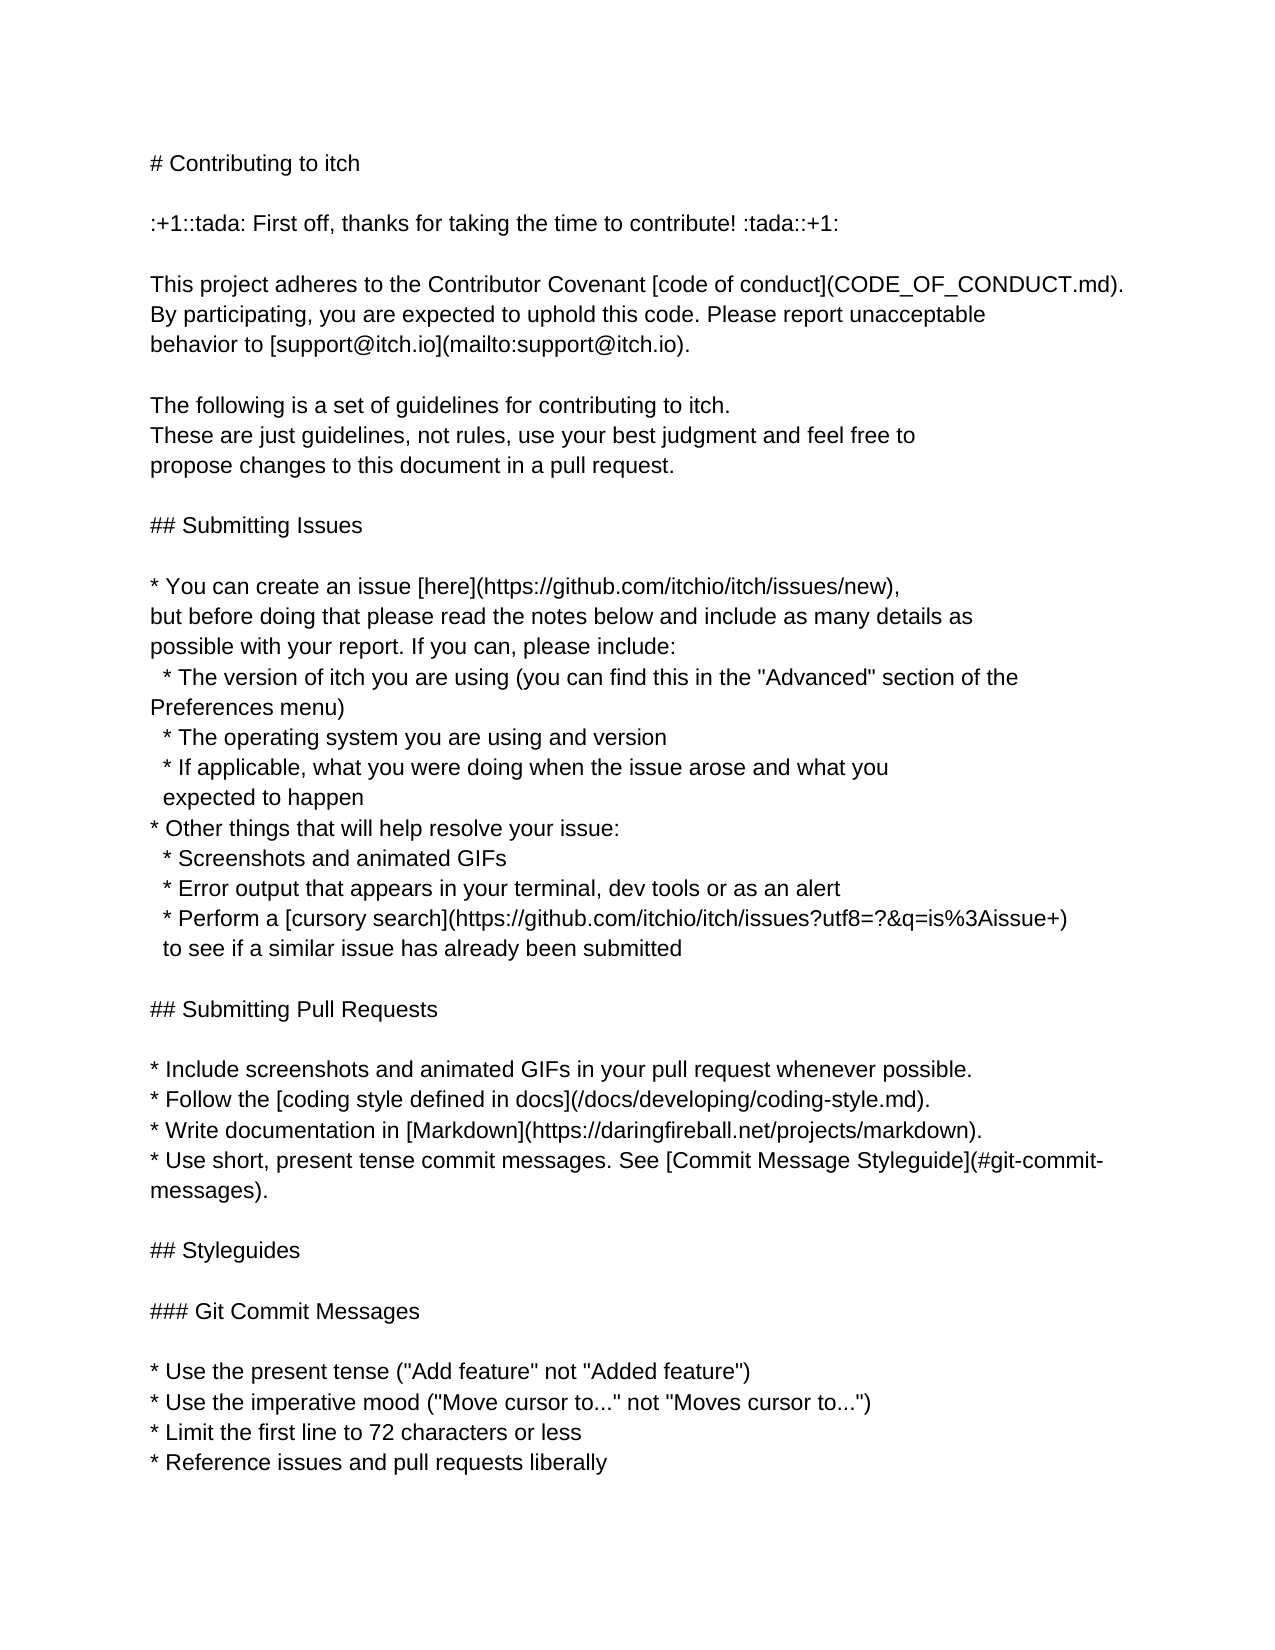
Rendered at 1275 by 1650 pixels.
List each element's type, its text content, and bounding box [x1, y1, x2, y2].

text ## Submitting Pull Requests [150, 996, 1125, 1022]
text * Use short, present tense commit messages. See [Commit Message Styleguide](#git-commit-messages). [150, 1147, 1125, 1203]
text * Follow the [coding style defined in docs](/docs/developing/coding-style.md). [150, 1086, 1125, 1113]
text ## Styleguides [150, 1237, 1125, 1264]
text * Perform a [cursory search](https://github.com/itchio/itch/issues?utf8=?&q=is%3Aissue+) [150, 905, 1125, 932]
text By participating, you are expected to uphold this code. Please report unacceptable [150, 301, 1125, 327]
text These are just guidelines, not rules, use your best judgment and feel free to [150, 422, 1125, 448]
text * The operating system you are using and version [150, 724, 1125, 750]
text propose changes to this document in a pull request. [150, 452, 1125, 478]
text * Limit the first line to 72 characters or less [150, 1419, 1125, 1445]
text behavior to [support@itch.io](mailto:support@itch.io). [150, 331, 1125, 358]
text :+1::tada: First off, thanks for taking the time to contribute! :tada::+1: [150, 210, 1125, 237]
text ### Git Commit Messages [150, 1298, 1125, 1324]
text This project adheres to the Contributor Covenant [code of conduct](CODE_OF_CONDUCT.md). [150, 271, 1125, 297]
text * Use the imperative mood ("Move cursor to..." not "Moves cursor to...") [150, 1388, 1125, 1415]
text * Include screenshots and animated GIFs in your pull request whenever possible. [150, 1056, 1125, 1083]
text The following is a set of guidelines for contributing to itch. [150, 392, 1125, 418]
text * You can create an issue [here](https://github.com/itchio/itch/issues/new), [150, 573, 1125, 599]
text possible with your report. If you can, please include: [150, 633, 1125, 660]
text * Error output that appears in your terminal, dev tools or as an alert [150, 875, 1125, 901]
text to see if a similar issue has already been submitted [150, 935, 1125, 962]
text * The version of itch you are using (you can find this in the "Advanced" section of the Preferences menu) [150, 663, 1125, 720]
text * Write documentation in [Markdown](https://daringfireball.net/projects/markdown). [150, 1117, 1125, 1143]
text # Contributing to itch [150, 150, 1125, 176]
text expected to happen [150, 784, 1125, 811]
text * Use the present tense ("Add feature" not "Added feature") [150, 1358, 1125, 1385]
text ## Submitting Issues [150, 512, 1125, 539]
text * Other things that will help resolve your issue: [150, 814, 1125, 841]
text * If applicable, what you were doing when the issue arose and what you [150, 754, 1125, 781]
text * Screenshots and animated GIFs [150, 845, 1125, 871]
text * Reference issues and pull requests liberally [150, 1449, 1125, 1475]
text but before doing that please read the notes below and include as many details as [150, 603, 1125, 629]
